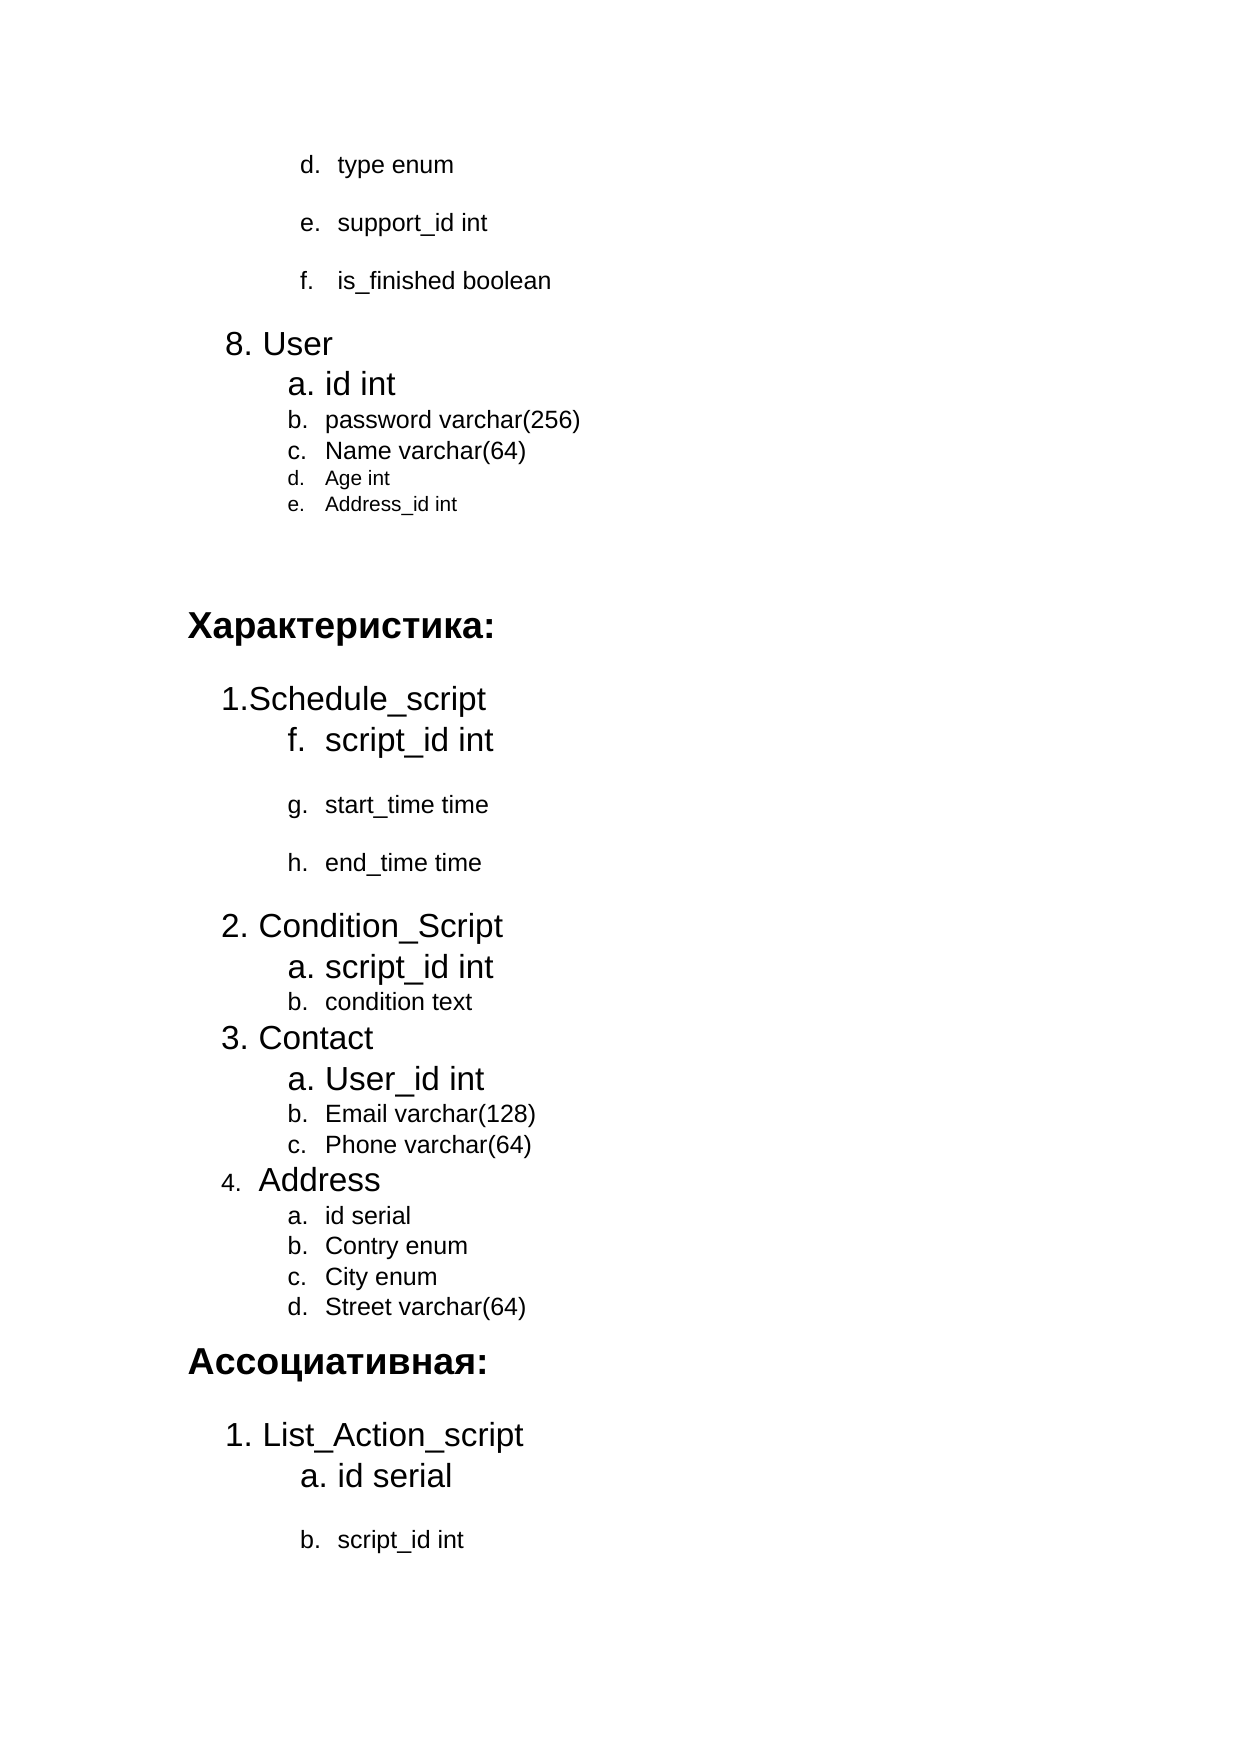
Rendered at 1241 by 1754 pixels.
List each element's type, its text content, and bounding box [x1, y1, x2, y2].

list 1.Schedule_script [221, 679, 1053, 718]
list id serial [300, 1456, 1053, 1494]
list Email varchar(128) [287, 1099, 1053, 1128]
list Name varchar(64) [287, 436, 1053, 464]
list id serial [287, 1201, 1053, 1229]
list Age int [287, 466, 1053, 490]
list City enum [287, 1262, 1053, 1290]
list Condition_Script [221, 906, 1053, 944]
list Contact [221, 1018, 1053, 1056]
list List_Action_script [225, 1415, 1053, 1453]
list Contry enum [287, 1231, 1053, 1260]
list type enum [300, 150, 1053, 179]
list Address [221, 1160, 1053, 1198]
list end_time time [287, 848, 1053, 877]
list Phone varchar(64) [287, 1130, 1053, 1158]
list script_id int [300, 1526, 1053, 1554]
list User_id int [287, 1058, 1053, 1097]
list is_finished boolean [300, 266, 1053, 294]
list script_id int [287, 947, 1053, 985]
list condition text [287, 987, 1053, 1016]
list User [225, 324, 1053, 362]
list Address_id int [287, 491, 1053, 515]
list start_time time [287, 790, 1053, 819]
subtitle Характеристика: [187, 604, 1053, 647]
subtitle Ассоциативная: [187, 1339, 1053, 1382]
list Street varchar(64) [287, 1292, 1053, 1321]
list support_id int [300, 208, 1053, 237]
list password varchar(256) [287, 405, 1053, 434]
list script_id int [287, 720, 1053, 759]
list id int [287, 364, 1053, 403]
